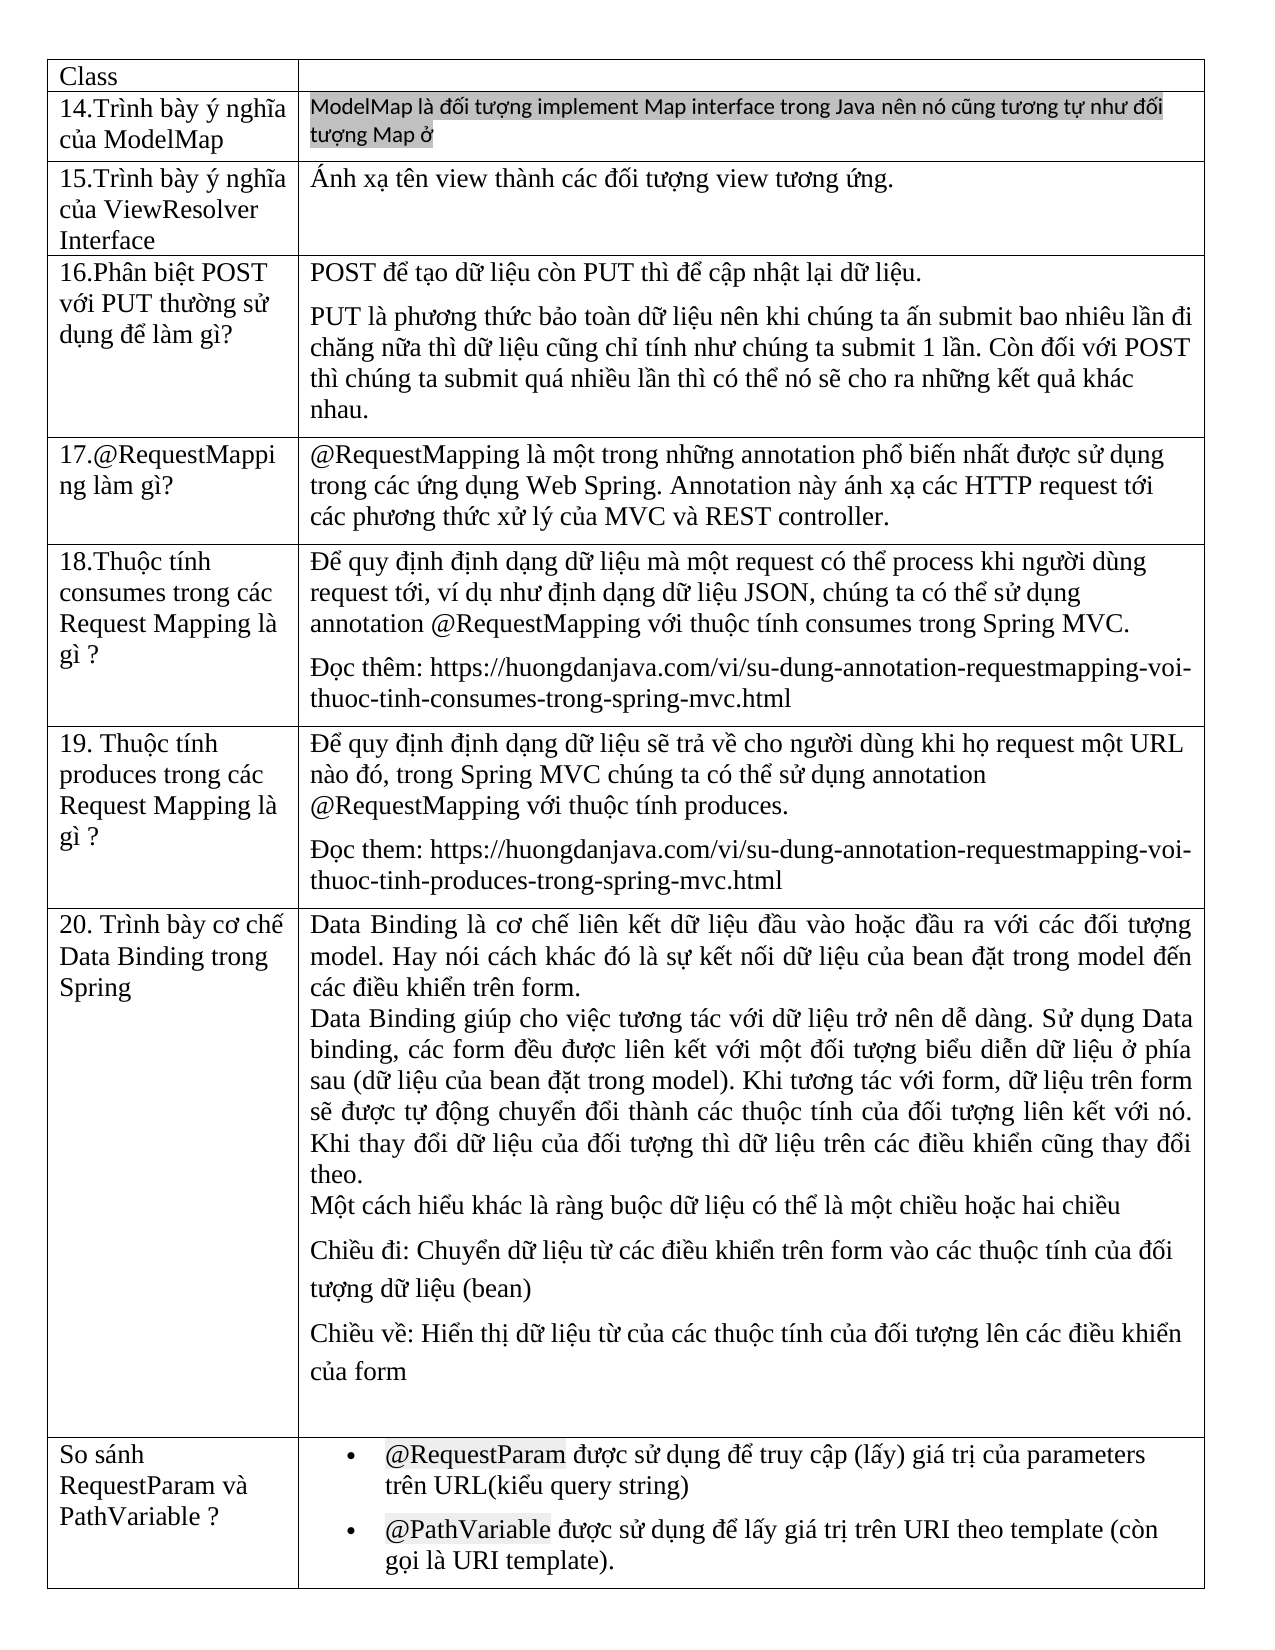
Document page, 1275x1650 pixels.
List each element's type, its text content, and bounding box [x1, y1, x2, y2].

table_cell Data Binding là cơ chế liên kết dữ liệu đầu vào hoặc đầu ra với các đối tượng model. Hay nói cách khác đó là sự kết nối dữ liệu của bean đặt trong model đến các điều khiển trên form. Data Binding giúp cho việc tương tác với dữ liệu trở nên dễ dàng. Sử dụng Data binding, các form đều được liên kết với một đối tượng biểu diễn dữ liệu ở phía sau (dữ liệu của bean đặt trong model). Khi tương tác với form, dữ liệu trên form sẽ được tự động chuyển đổi thành các thuộc tính của đối tượng liên kết với nó. Khi thay đổi dữ liệu của đối tượng thì dữ liệu trên các điều khiển cũng thay đổi theo. Một cách hiểu khác là ràng buộc dữ liệu có thể là một chiều hoặc hai chiều Chiều đi: Chuyển dữ liệu từ các điều khiển trên form vào các thuộc tính của đối tượng dữ liệu (bean) Chiều về: Hiển thị dữ liệu từ của các thuộc tính của đối tượng lên các điều khiển của form [299, 909, 1204, 1437]
table_cell 19. Thuộc tính produces trong các Request Mapping là gì ? [48, 727, 298, 908]
table_cell POST để tạo dữ liệu còn PUT thì để cập nhật lại dữ liệu. PUT là phương thức bảo toàn dữ liệu nên khi chúng ta ấn submit bao nhiêu lần đi chăng nữa thì dữ liệu cũng chỉ tính như chúng ta submit 1 lần. Còn đối với POST thì chúng ta submit quá nhiều lần thì có thể nó sẽ cho ra những kết quả khác nhau. [299, 256, 1204, 437]
table_cell Ánh xạ tên view thành các đối tượng view tương ứng. [299, 162, 1204, 255]
table_cell 15.Trình bày ý nghĩa của ViewResolver Interface [48, 162, 298, 255]
table_cell 20. Trình bày cơ chế Data Binding trong Spring [48, 909, 298, 1437]
table_cell ModelMap là đối tượng implement Map interface trong Java nên nó cũng tương tự như đối tượng Map ở [299, 92, 1204, 161]
table_cell Để quy định định dạng dữ liệu sẽ trả về cho người dùng khi họ request một URL nào đó, trong Spring MVC chúng ta có thể sử dụng annotation @RequestMapping với thuộc tính produces. Đọc them: https://huongdanjava.com/vi/su-dung-annotation-requestmapping-voi-thuoc-tinh-produces-trong-spring-mvc.html [299, 727, 1204, 908]
table_cell Để quy định định dạng dữ liệu mà một request có thể process khi người dùng request tới, ví dụ như định dạng dữ liệu JSON, chúng ta có thể sử dụng annotation @RequestMapping với thuộc tính consumes trong Spring MVC. Đọc thêm: https://huongdanjava.com/vi/su-dung-annotation-requestmapping-voi-thuoc-tinh-consumes-trong-spring-mvc.html [299, 545, 1204, 726]
table_cell 14.Trình bày ý nghĩa của ModelMap [48, 92, 298, 161]
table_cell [48, 60, 298, 91]
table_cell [299, 60, 1204, 91]
table_cell 17.@RequestMapping làm gì? [48, 438, 298, 544]
table_cell 18.Thuộc tính consumes trong các Request Mapping là gì ? [48, 545, 298, 726]
table_cell 16.Phân biệt POST với PUT thường sử dụng để làm gì? [48, 256, 298, 437]
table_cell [48, 1438, 298, 1588]
table_cell @RequestMapping là một trong những annotation phổ biến nhất được sử dụng trong các ứng dụng Web Spring. Annotation này ánh xạ các HTTP request tới các phương thức xử lý của MVC và REST controller. [299, 438, 1204, 544]
